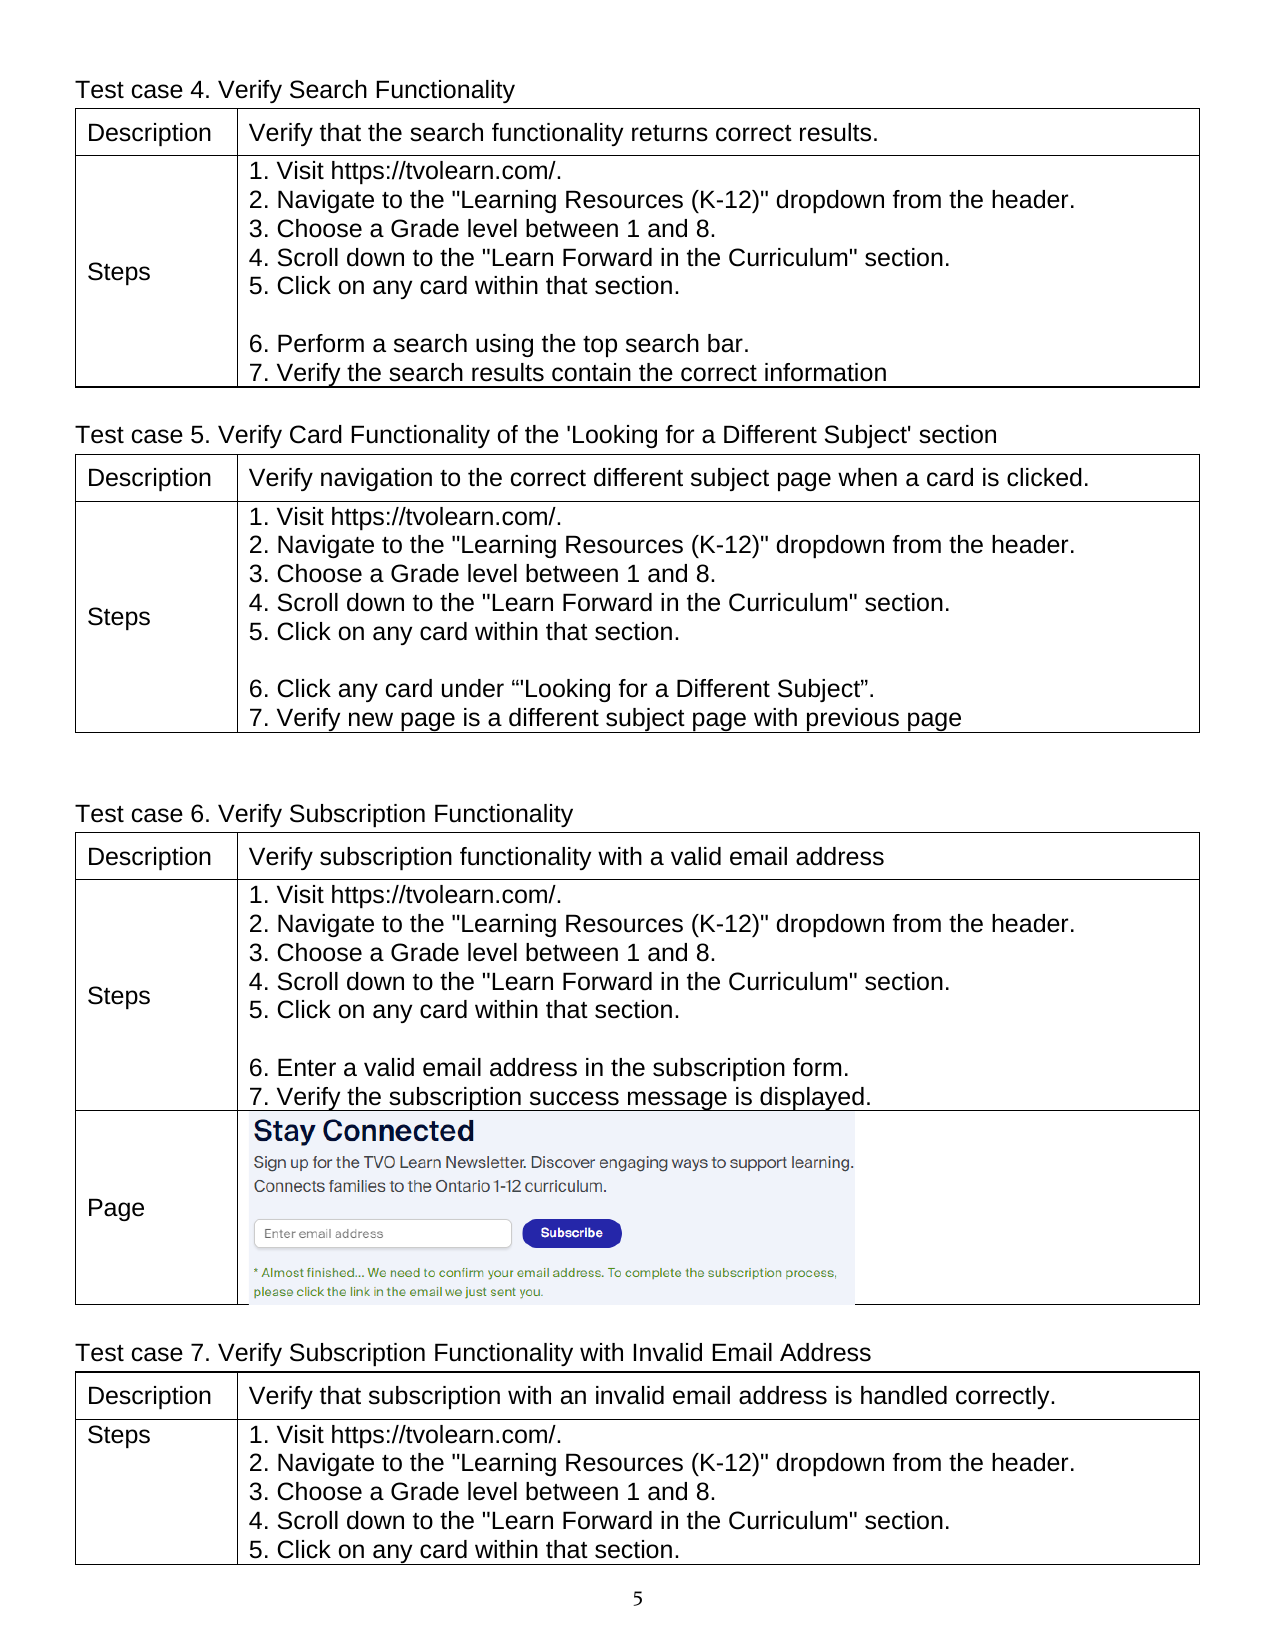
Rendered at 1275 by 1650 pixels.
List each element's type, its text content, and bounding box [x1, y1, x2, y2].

table_header Description [76, 455, 237, 501]
text Test case 7. Verify Subscription Functionality with Invalid Email Address [75, 1338, 1200, 1367]
table_cell [238, 1111, 248, 1304]
table_header Verify that the search functionality returns correct results. [238, 109, 1199, 155]
table_cell [855, 1111, 1199, 1304]
table_header Verify subscription functionality with a valid email address [238, 833, 1199, 879]
table_cell Steps [76, 880, 237, 1110]
table_cell 1. Visit https://tvolearn.com/. 2. Navigate to the "Learning Resources (K-12)" dropdown from the header. 3. Choose a Grade level between 1 and 8. 4. Scroll down to the "Learn Forward in the Curriculum" section. 5. Click on any card within that section. 6. Click any card under “'Looking for a Different Subject”. 7. Verify new page is a different subject page with previous page [238, 502, 1199, 732]
table_header Description [76, 833, 237, 879]
table_header Verify navigation to the correct different subject page when a card is clicked. [238, 455, 1199, 501]
picture [248, 1111, 855, 1305]
table_header Description [76, 1373, 237, 1419]
table_cell Steps [76, 156, 237, 386]
table_cell Page [76, 1111, 237, 1304]
table_cell 1. Visit https://tvolearn.com/. 2. Navigate to the "Learning Resources (K-12)" dropdown from the header. 3. Choose a Grade level between 1 and 8. 4. Scroll down to the "Learn Forward in the Curriculum" section. 5. Click on any card within that section. 6. Enter a valid email address in the subscription form. 7. Verify the subscription success message is displayed. [238, 880, 1199, 1110]
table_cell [238, 1420, 1199, 1563]
text Test case 4. Verify Search Functionality [75, 75, 1200, 104]
table_header Verify that subscription with an invalid email address is handled correctly. [238, 1373, 1199, 1419]
table_cell Steps [76, 502, 237, 732]
text Test case 6. Verify Subscription Functionality [75, 799, 1200, 828]
table_header Description [76, 109, 237, 155]
table_cell 1. Visit https://tvolearn.com/. 2. Navigate to the "Learning Resources (K-12)" dropdown from the header. 3. Choose a Grade level between 1 and 8. 4. Scroll down to the "Learn Forward in the Curriculum" section. 5. Click on any card within that section. 6. Perform a search using the top search bar. 7. Verify the search results contain the correct information [238, 156, 1199, 386]
table_cell Steps [76, 1420, 237, 1563]
text Test case 5. Verify Card Functionality of the 'Looking for a Different Subject' section [75, 420, 1200, 449]
